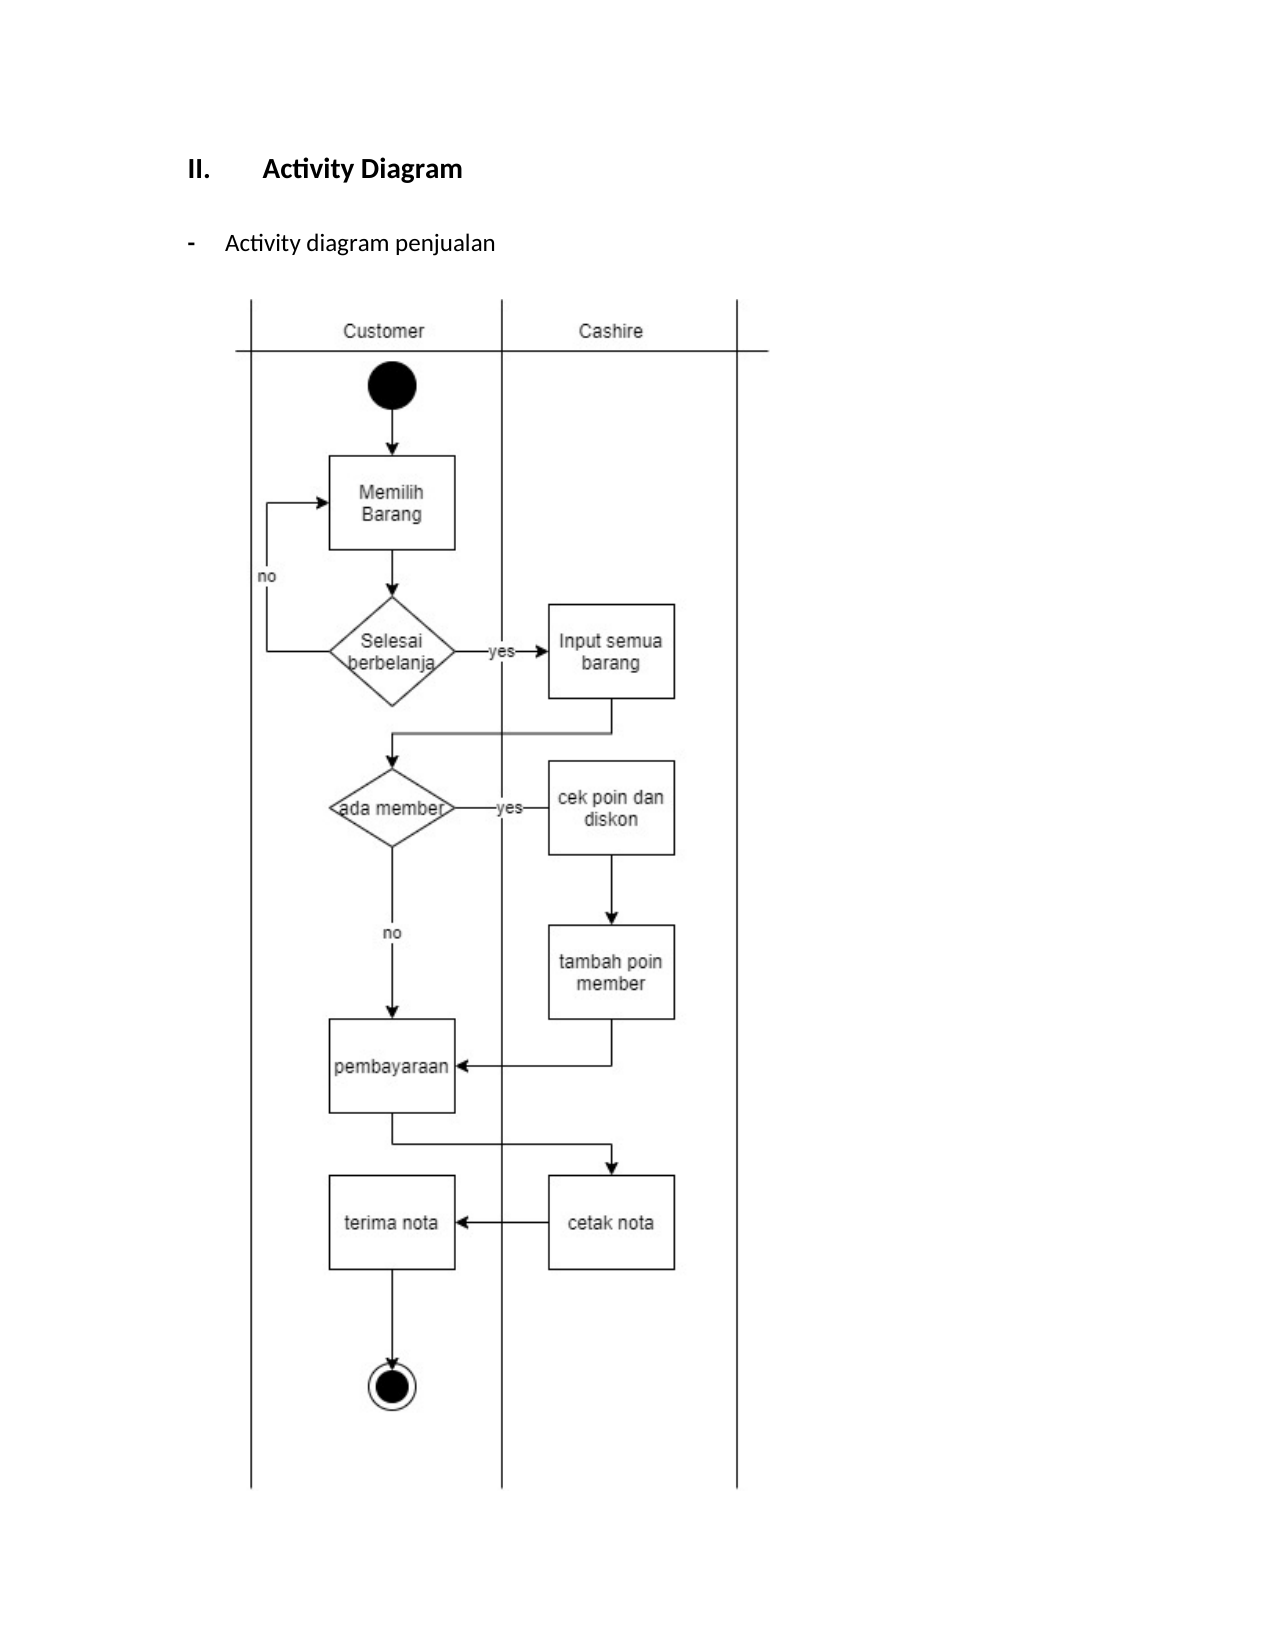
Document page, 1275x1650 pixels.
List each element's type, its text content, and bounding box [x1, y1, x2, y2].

list Activity diagram penjualan [187, 227, 1125, 257]
picture [235, 299, 770, 1491]
list Activity Diagram [187, 150, 1125, 186]
